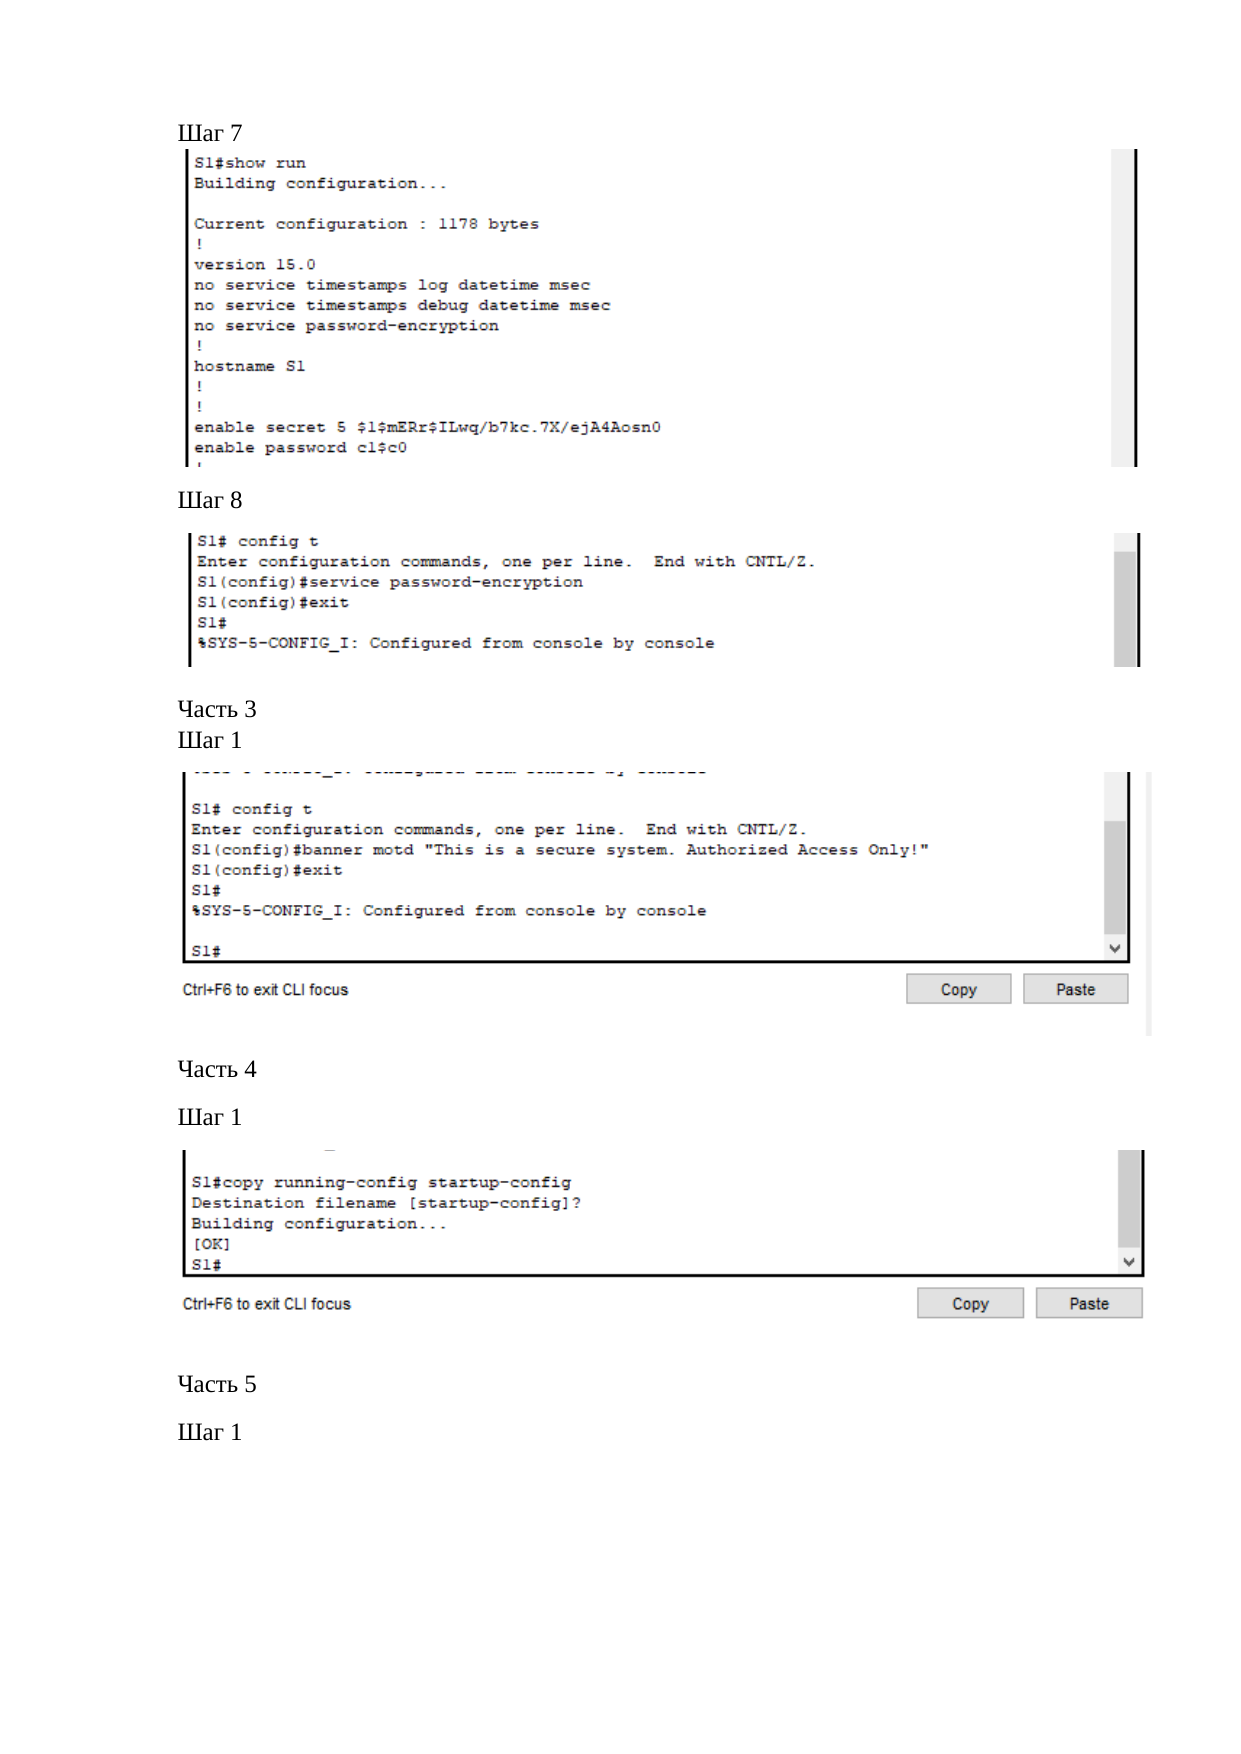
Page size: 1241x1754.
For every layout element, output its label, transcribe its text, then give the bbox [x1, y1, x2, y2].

text Шаг 1 [177, 1102, 1152, 1131]
text Шаг 1 [177, 1417, 1152, 1446]
text Часть 4 [177, 1054, 1152, 1083]
picture [177, 149, 1152, 467]
picture [177, 533, 1152, 667]
text Шаг 1 [177, 725, 1152, 754]
text Шаг 8 [177, 486, 1152, 514]
text Часть 5 [177, 1369, 1152, 1398]
subtitle Часть 3 [177, 694, 1152, 723]
picture [177, 772, 1152, 1036]
text Шаг 7 [177, 118, 1152, 149]
picture [177, 1150, 1152, 1351]
